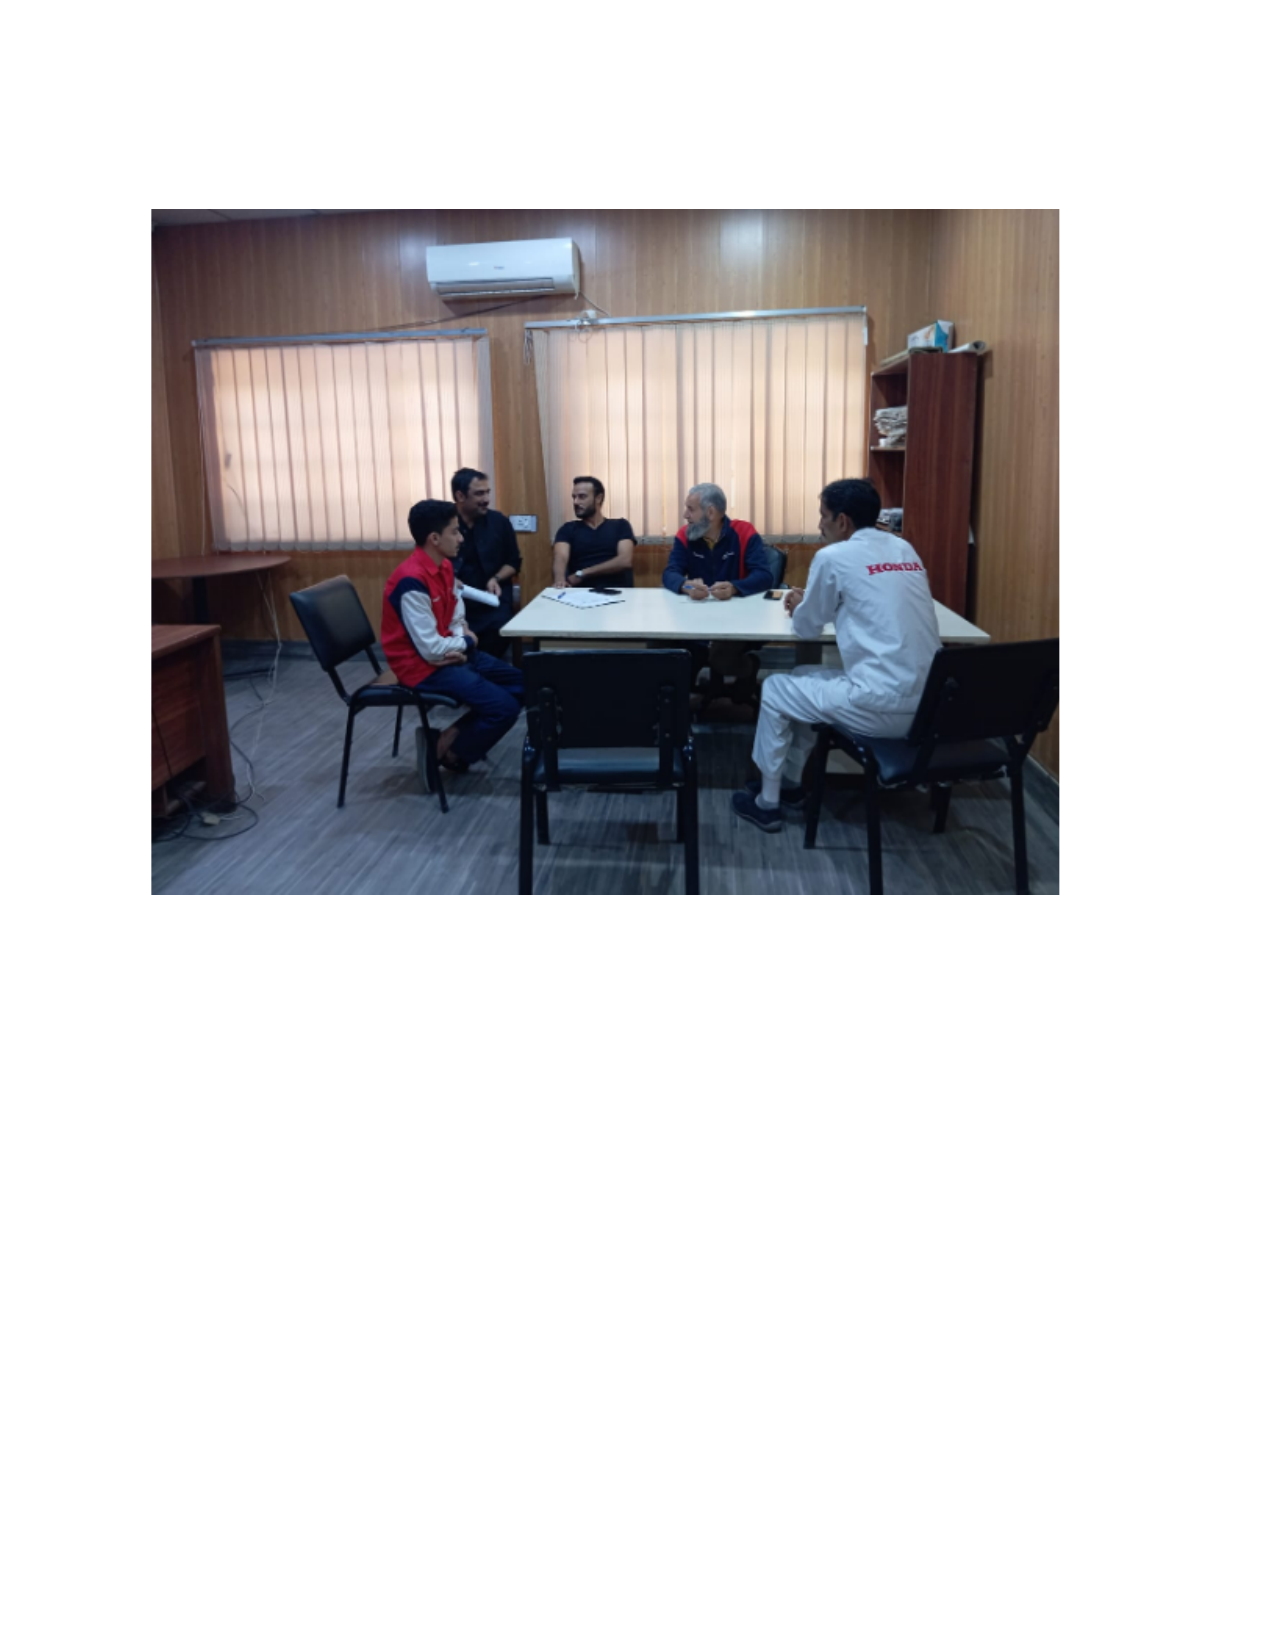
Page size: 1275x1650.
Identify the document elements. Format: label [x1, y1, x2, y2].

picture [150, 209, 1060, 895]
